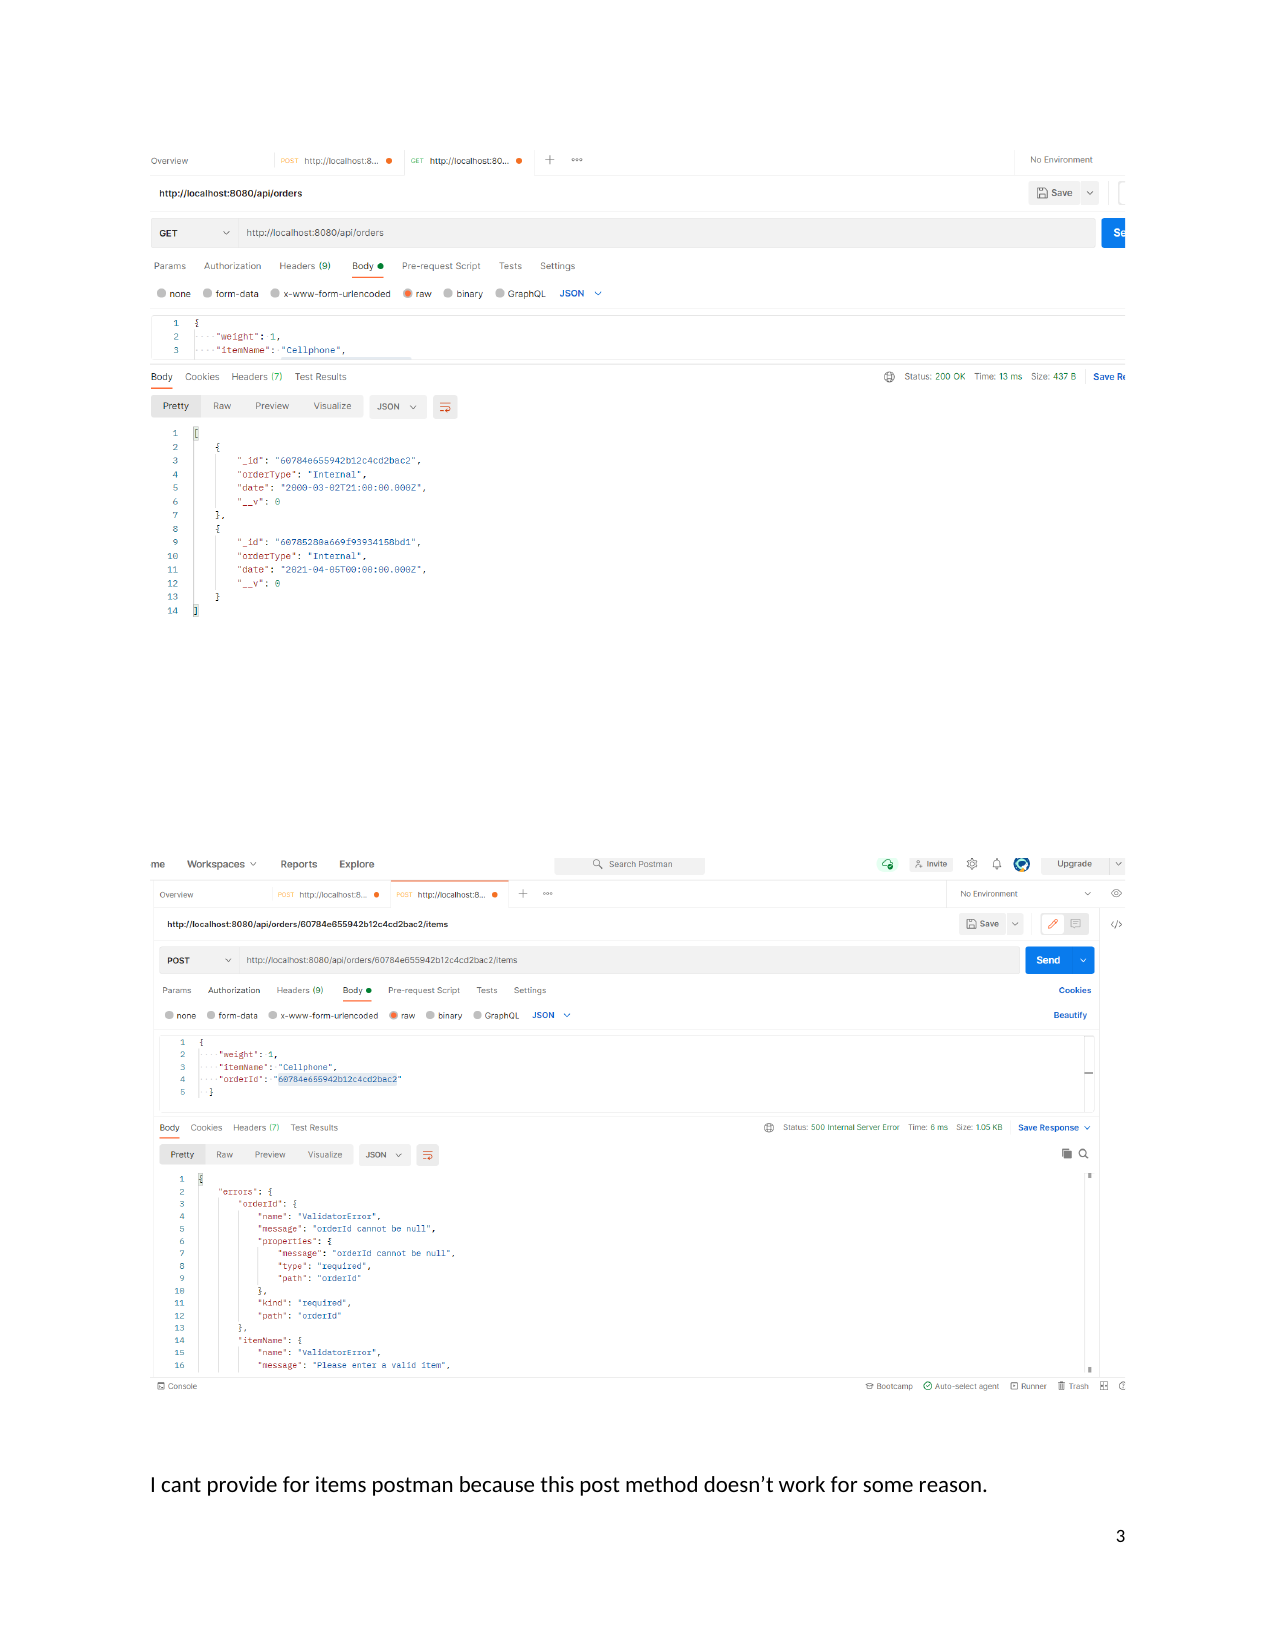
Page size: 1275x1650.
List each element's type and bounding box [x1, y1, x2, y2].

picture [150, 203, 1125, 728]
picture [150, 911, 1125, 1446]
